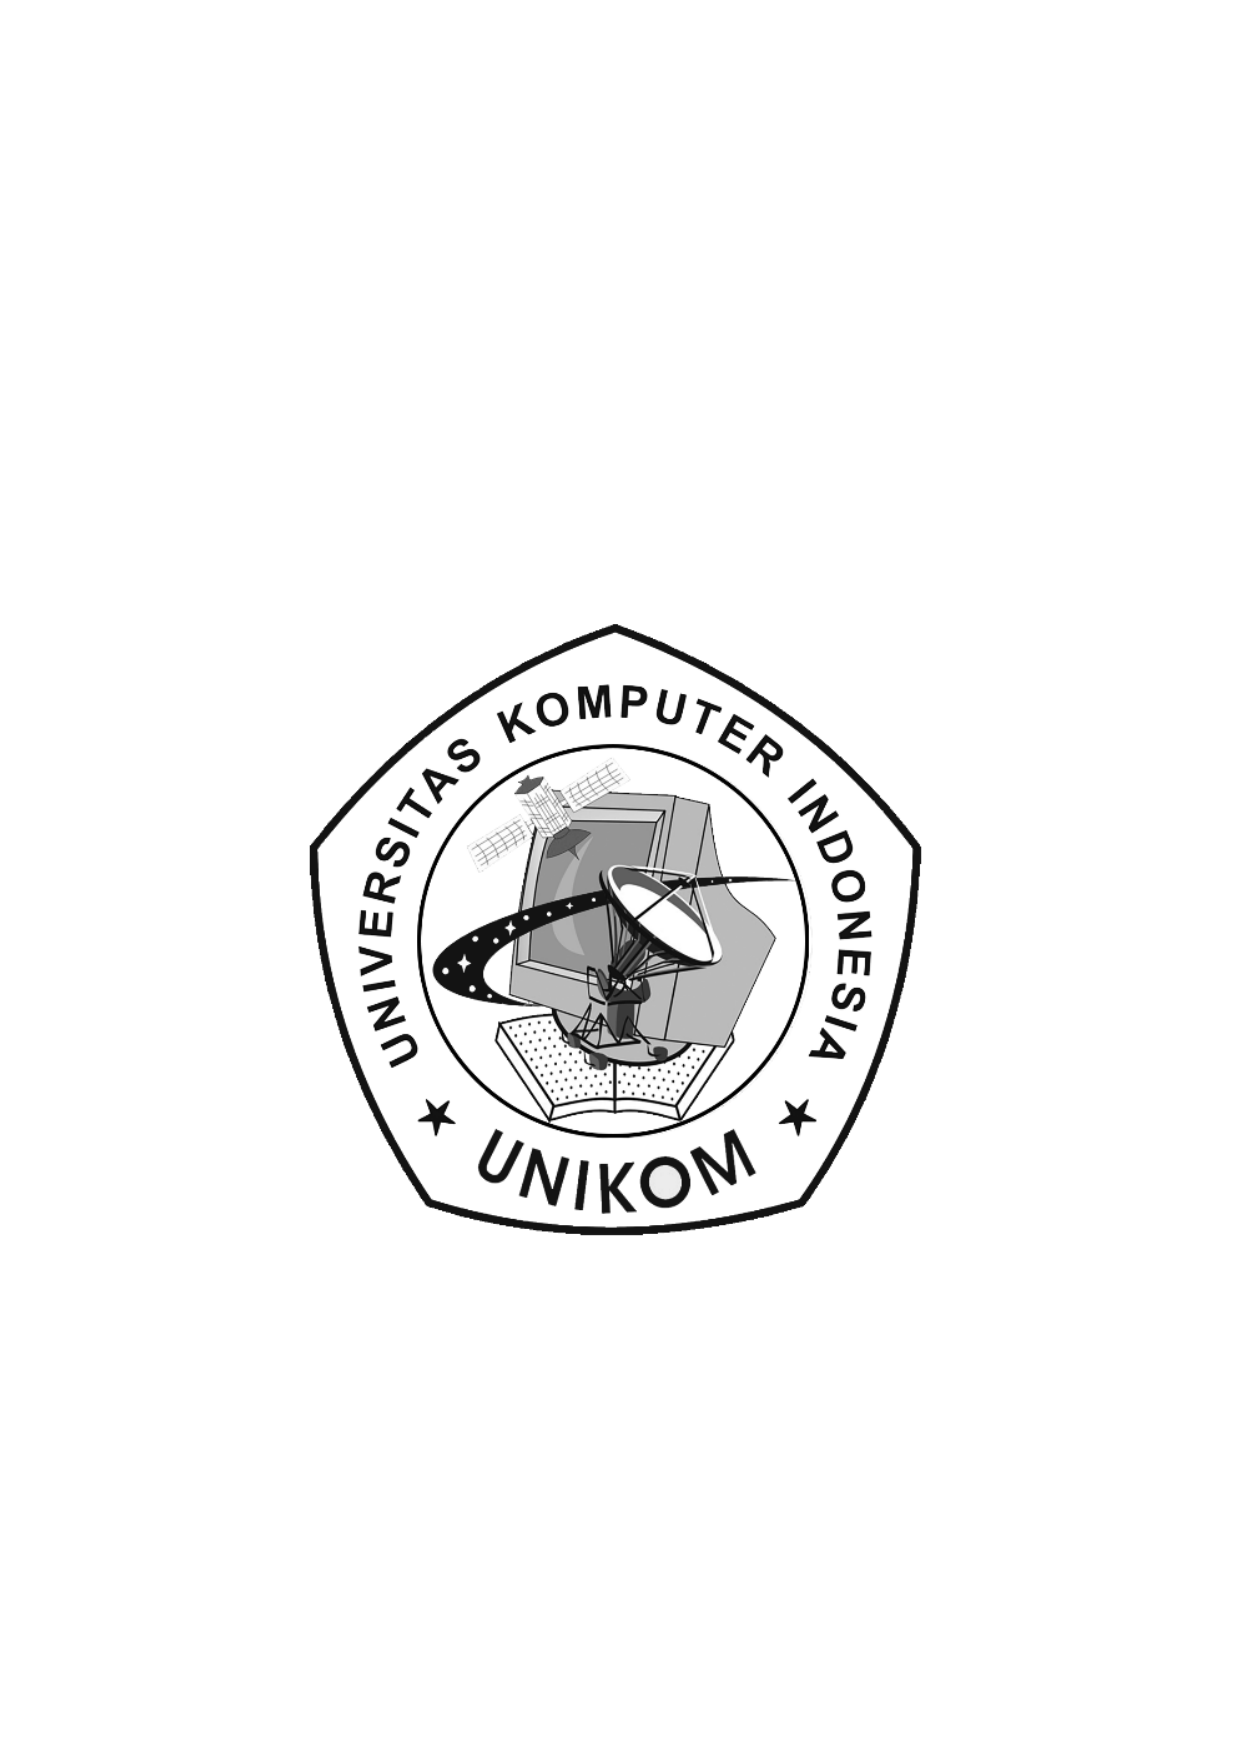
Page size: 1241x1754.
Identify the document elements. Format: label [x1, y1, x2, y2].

picture [290, 604, 940, 1254]
